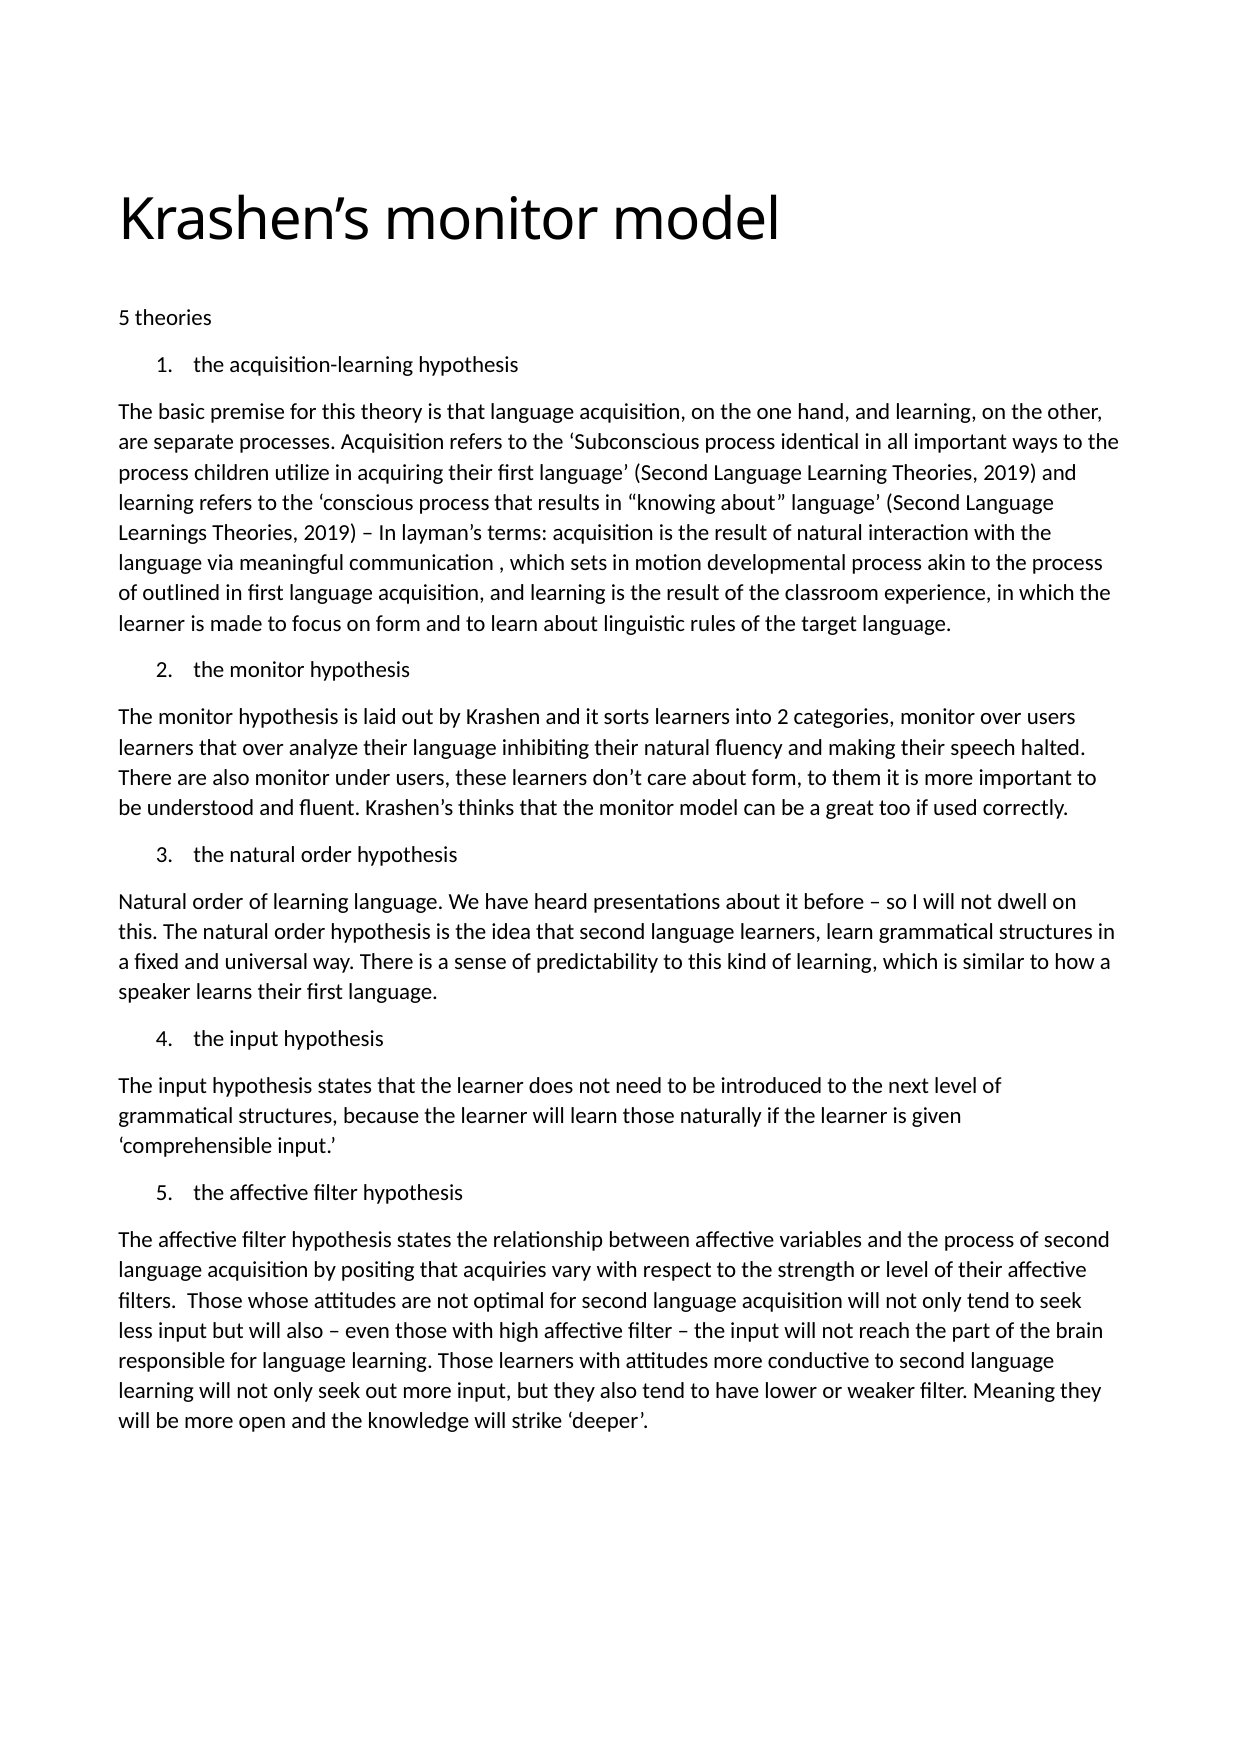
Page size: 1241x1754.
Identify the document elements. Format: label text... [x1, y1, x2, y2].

text The basic premise for this theory is that language acquisition, on the one hand, and learning, on the other, are separate processes. Acquisition refers to the ‘Subconscious process identical in all important ways to the process children utilize in acquiring their first language’ (Second Language Learning Theories, 2019) and learning refers to the ‘conscious process that results in “knowing about” language’ (Second Language Learnings Theories, 2019) – In layman’s terms: acquisition is the result of natural interaction with the language via meaningful communication , which sets in motion developmental process akin to the process of outlined in first language acquisition, and learning is the result of the classroom experience, in which the learner is made to focus on form and to learn about linguistic rules of the target language. [118, 397, 1122, 637]
title Krashen’s monitor model [118, 177, 1122, 257]
list the affective filter hypothesis [156, 1178, 1122, 1207]
text The monitor hypothesis is laid out by Krashen and it sorts learners into 2 categories, monitor over users learners that over analyze their language inhibiting their natural fluency and making their speech halted. There are also monitor under users, these learners don’t care about form, to them it is more important to be understood and fluent. Krashen’s thinks that the monitor model can be a great too if used correctly. [118, 702, 1122, 821]
text 5 theories [118, 303, 1122, 332]
text The input hypothesis states that the learner does not need to be introduced to the next level of grammatical structures, because the learner will learn those naturally if the learner is given ‘comprehensible input.’ [118, 1071, 1122, 1160]
list the acquisition-learning hypothesis [156, 350, 1122, 378]
text Natural order of learning language. We have heard presentations about it before – so I will not dwell on this. The natural order hypothesis is the idea that second language learners, learn grammatical structures in a fixed and universal way. There is a sense of predictability to this kind of learning, which is similar to how a speaker learns their first language. [118, 887, 1122, 1006]
list the input hypothesis [156, 1024, 1122, 1052]
list the natural order hypothesis [156, 840, 1122, 868]
list the monitor hypothesis [156, 656, 1122, 684]
text The affective filter hypothesis states the relationship between affective variables and the process of second language acquisition by positing that acquiries vary with respect to the strength or level of their affective filters. Those whose attitudes are not optimal for second language acquisition will not only tend to seek less input but will also – even those with high affective filter – the input will not reach the part of the brain responsible for language learning. Those learners with attitudes more conductive to second language learning will not only seek out more input, but they also tend to have lower or weaker filter. Meaning they will be more open and the knowledge will strike ‘deeper’. [118, 1225, 1122, 1435]
